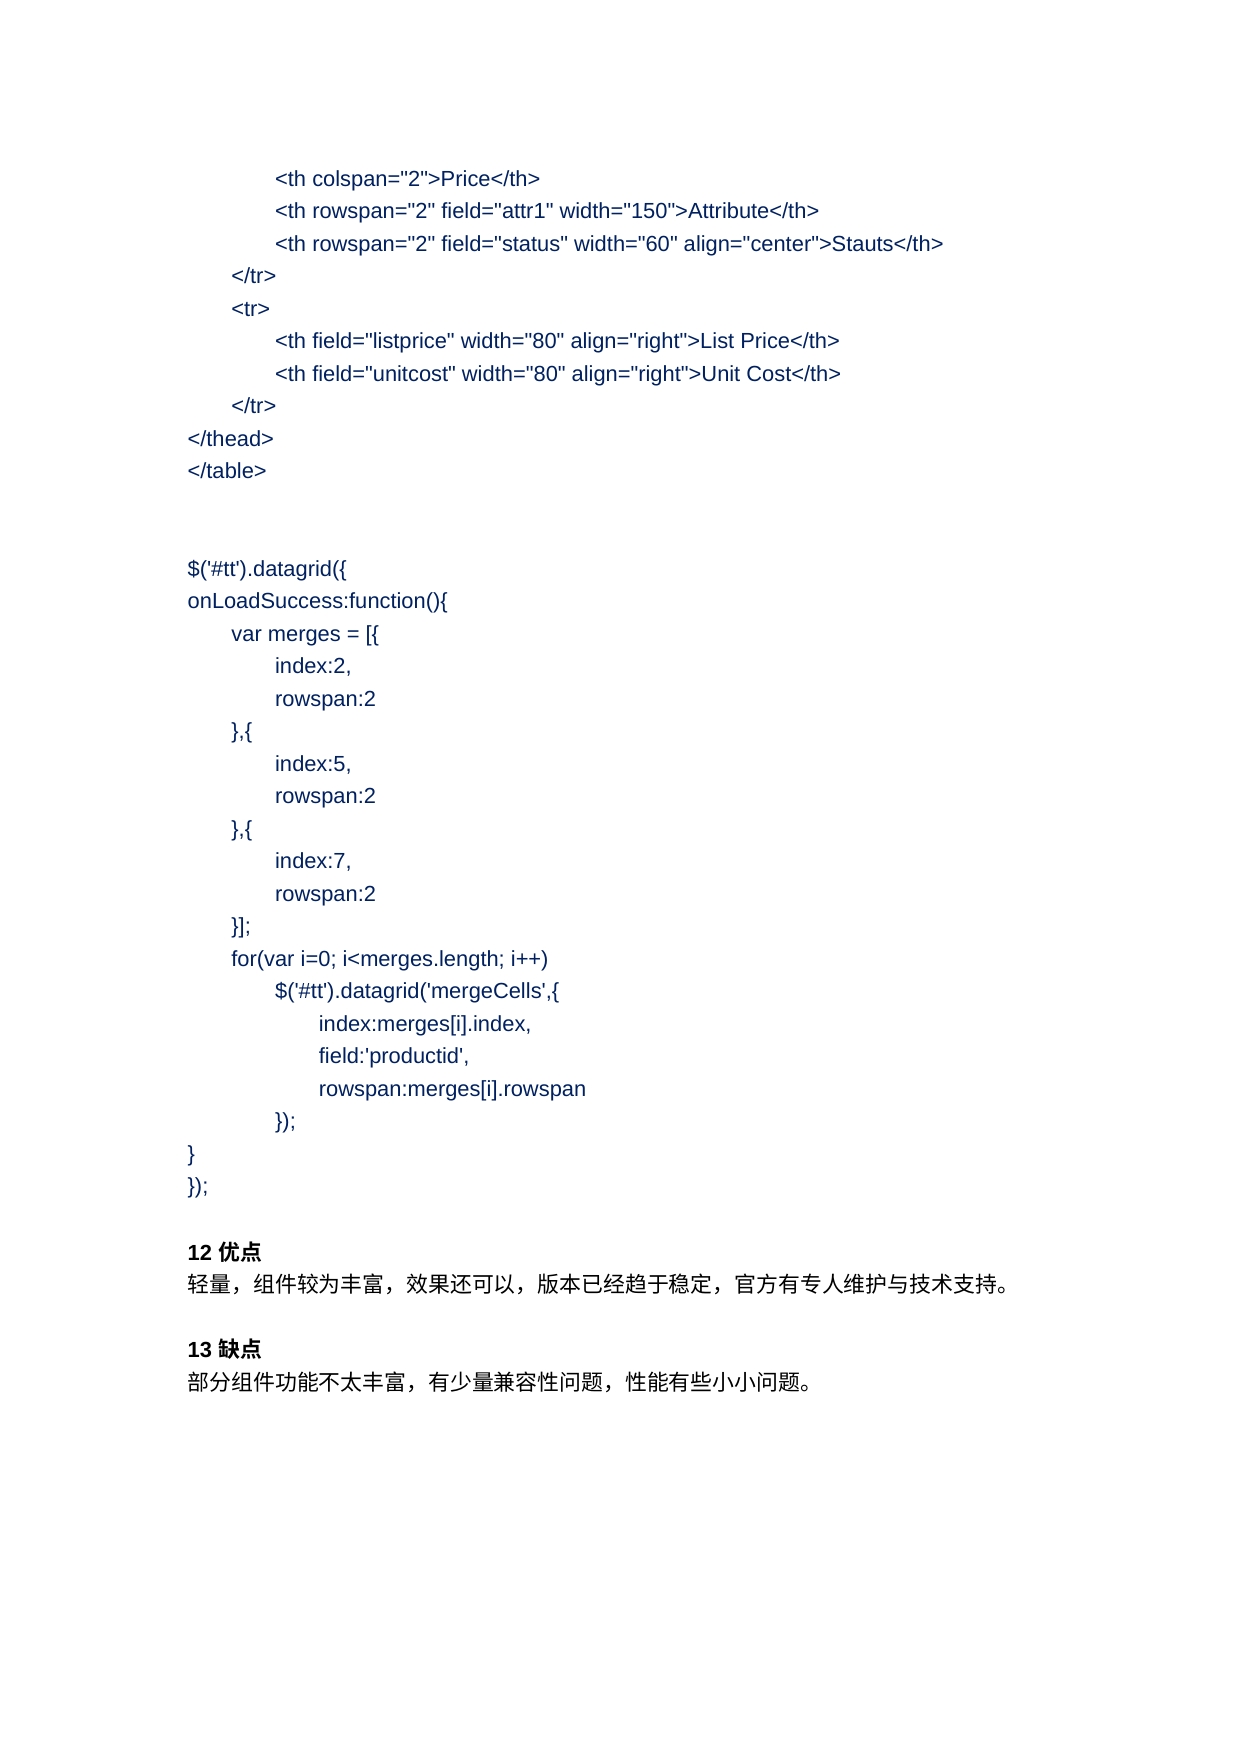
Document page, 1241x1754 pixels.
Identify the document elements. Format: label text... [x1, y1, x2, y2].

text </table> [187, 454, 1053, 487]
text <th field="unitcost" width="80" align="right">Unit Cost</th> [187, 357, 1053, 389]
text rowspan:2 [187, 779, 1053, 812]
text }); [187, 1169, 1053, 1202]
text } [187, 1137, 1053, 1169]
text <th rowspan="2" field="attr1" width="150">Attribute</th> [187, 194, 1053, 227]
text 12 优点 [187, 1234, 1053, 1267]
text <tr> [187, 292, 1053, 324]
text }]; [187, 909, 1053, 942]
text index:7, [187, 844, 1053, 877]
text for(var i=0; i<merges.length; i++) [187, 942, 1053, 974]
text </tr> [187, 389, 1053, 422]
text index:2, [187, 649, 1053, 682]
text index:merges[i].index, [187, 1007, 1053, 1039]
text <th field="listprice" width="80" align="right">List Price</th> [187, 324, 1053, 357]
text index:5, [187, 747, 1053, 779]
text </tr> [187, 259, 1053, 292]
text rowspan:merges[i].rowspan [187, 1072, 1053, 1104]
text onLoadSuccess:function(){ [187, 584, 1053, 617]
text </thead> [187, 422, 1053, 454]
text $('#tt').datagrid({ [187, 552, 1053, 584]
text 轻量，组件较为丰富，效果还可以，版本已经趋于稳定，官方有专人维护与技术支持。 [187, 1267, 1053, 1299]
text 13 缺点 [187, 1332, 1053, 1364]
text rowspan:2 [187, 877, 1053, 909]
text <th colspan="2">Price</th> [187, 162, 1053, 194]
text $('#tt').datagrid('mergeCells',{ [187, 974, 1053, 1007]
text <th rowspan="2" field="status" width="60" align="center">Stauts</th> [187, 227, 1053, 259]
text }); [187, 1104, 1053, 1137]
text },{ [187, 812, 1053, 844]
text 部分组件功能不太丰富，有少量兼容性问题，性能有些小小问题。 [187, 1364, 1053, 1397]
text field:'productid', [187, 1039, 1053, 1072]
text rowspan:2 [187, 682, 1053, 714]
text var merges = [{ [187, 617, 1053, 649]
text },{ [187, 714, 1053, 747]
